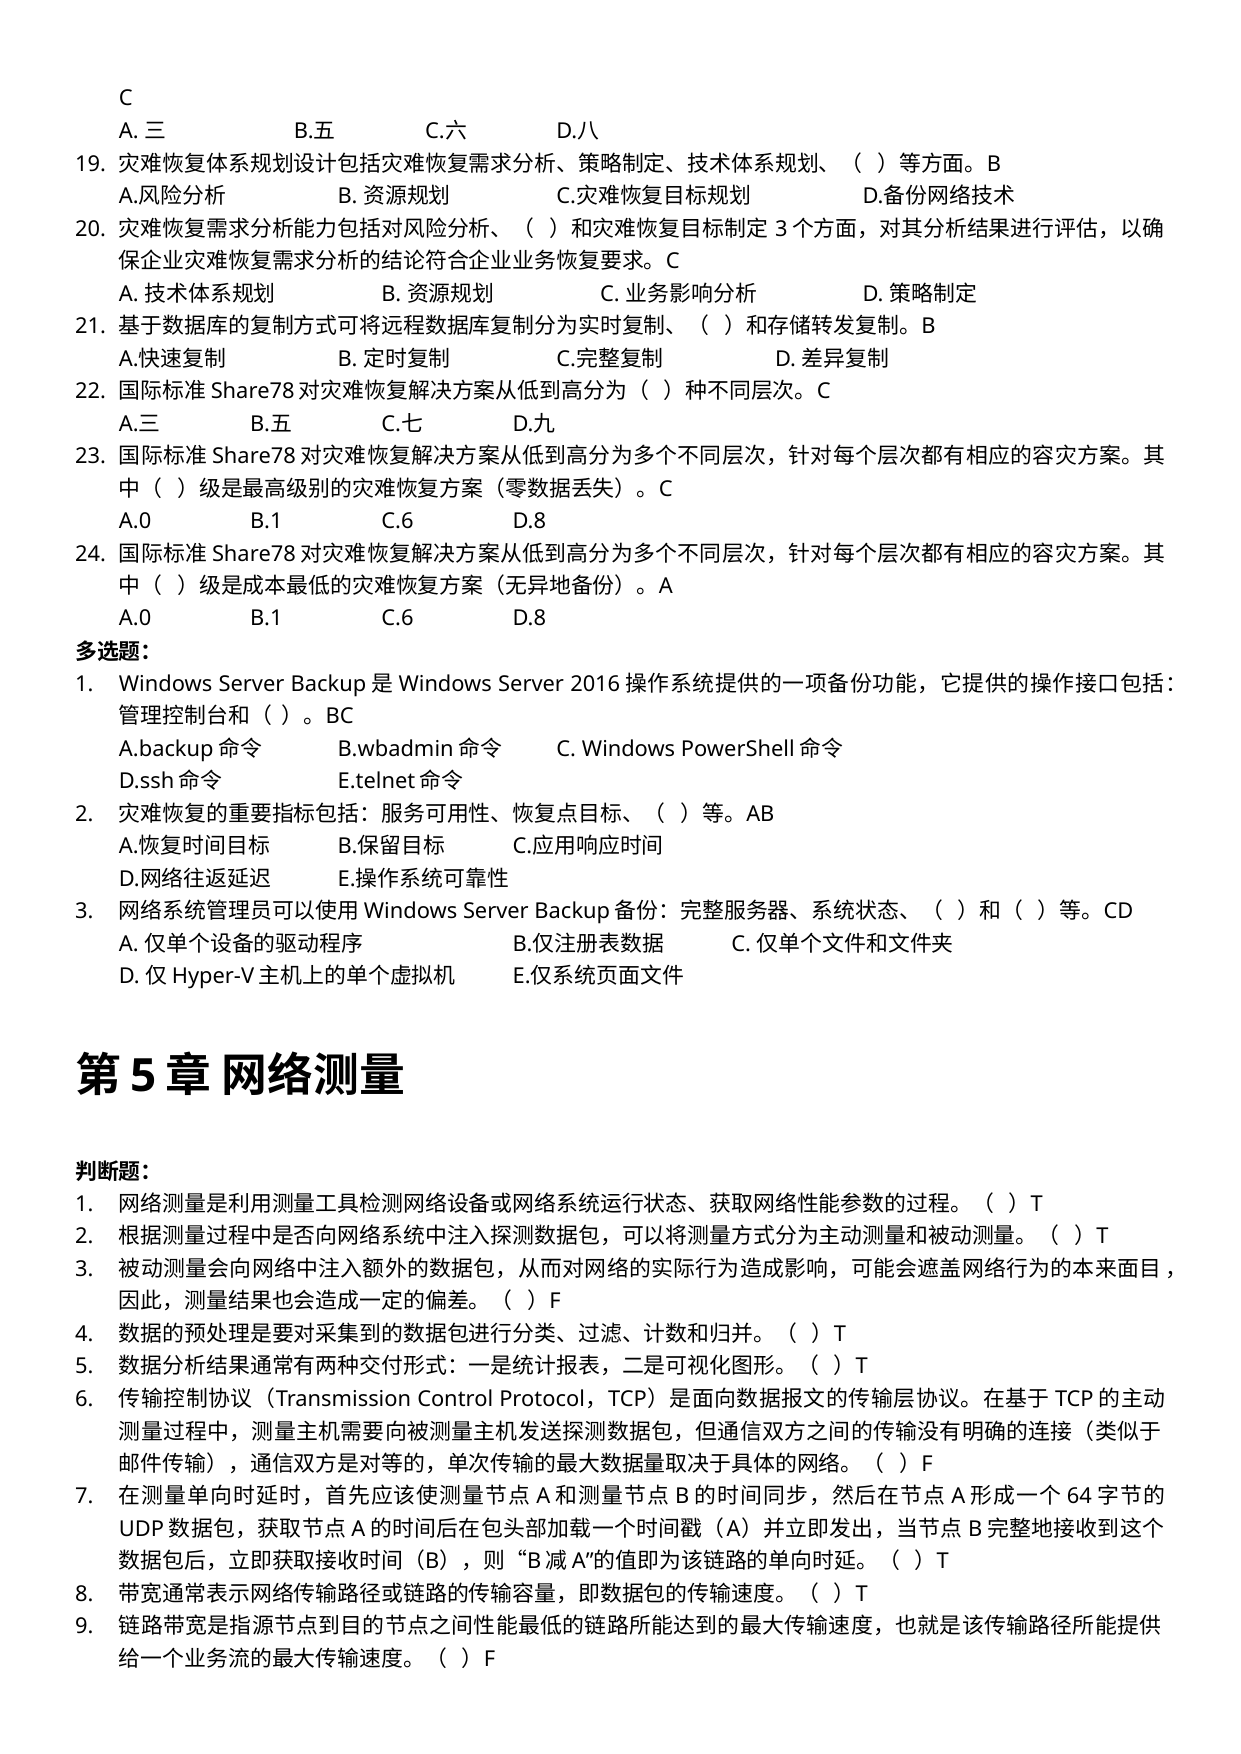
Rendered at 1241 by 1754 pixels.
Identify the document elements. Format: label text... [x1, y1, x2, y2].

list A. 仅单个设备的驱动程序 B.仅注册表数据 C. 仅单个文件和文件夹 [119, 926, 1165, 958]
list A. 技术体系规划 B. 资源规划 C. 业务影响分析 D. 策略制定 [119, 276, 1165, 308]
list 国际标准Share78对灾难恢复解决方案从低到高分为多个不同层次，针对每个层次都有相应的容灾方案。其中（ ）级是成本最低的灾难恢复方案（无异地备份）。A [75, 536, 1165, 601]
list 基于数据库的复制方式可将远程数据库复制分为实时复制、（ ）和存储转发复制。B [75, 308, 1165, 341]
list 带宽通常表示网络传输路径或链路的传输容量，即数据包的传输速度。（ ）T [75, 1576, 1165, 1608]
list A.快速复制 B. 定时复制 C.完整复制 D. 差异复制 [119, 341, 1165, 373]
list Windows Server Backup是Windows Server 2016操作系统提供的一项备份功能，它提供的操作接口包括：管理控制台和（ ）。BC [75, 666, 1165, 731]
list 在测量单向时延时，首先应该使测量节点A和测量节点B的时间同步，然后在节点A形成一个64字节的UDP数据包，获取节点A的时间后在包头部加载一个时间戳（A）并立即发出，当节点B完整地接收到这个数据包后，立即获取接收时间（B），则“B减A”的值即为该链路的单向时延。（ ）T [75, 1478, 1165, 1576]
list 国际标准Share78对灾难恢复解决方案从低到高分为（ ）种不同层次。C [75, 373, 1165, 406]
list 灾难恢复需求分析能力包括对风险分析、（ ）和灾难恢复目标制定3个方面，对其分析结果进行评估，以确保企业灾难恢复需求分析的结论符合企业业务恢复要求。C [75, 211, 1165, 276]
list D. 仅Hyper-V主机上的单个虚拟机 E.仅系统页面文件 [119, 958, 1165, 991]
text A.恢复时间目标 B.保留目标 C.应用响应时间 [75, 828, 1165, 861]
list 数据的预处理是要对采集到的数据包进行分类、过滤、计数和归并。（ ）T [75, 1316, 1165, 1348]
list 传输控制协议（Transmission Control Protocol，TCP）是面向数据报文的传输层协议。在基于TCP的主动测量过程中，测量主机需要向被测量主机发送探测数据包，但通信双方之间的传输没有明确的连接（类似于邮件传输），通信双方是对等的，单次传输的最大数据量取决于具体的网络。（ ）F [75, 1381, 1165, 1478]
list 灾难恢复的重要指标包括：服务可用性、恢复点目标、（ ）等。AB [75, 796, 1165, 828]
text 多选题： [75, 633, 1165, 666]
list 网络系统管理员可以使用Windows Server Backup备份：完整服务器、系统状态、（ ）和（ ）等。CD [75, 893, 1165, 926]
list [75, 81, 1165, 113]
list A.backup命令 B.wbadmin命令 C. Windows PowerShell命令 [119, 731, 1165, 763]
list 国际标准Share78对灾难恢复解决方案从低到高分为多个不同层次，针对每个层次都有相应的容灾方案。其中（ ）级是最高级别的灾难恢复方案（零数据丢失）。C [75, 438, 1165, 503]
list 根据测量过程中是否向网络系统中注入探测数据包，可以将测量方式分为主动测量和被动测量。（ ）T [75, 1218, 1165, 1251]
list A.0 B.1 C.6 D.8 [119, 601, 1165, 633]
text A.风险分析 B. 资源规划 C.灾难恢复目标规划 D.备份网络技术 [75, 178, 1165, 211]
list 网络测量是利用测量工具检测网络设备或网络系统运行状态、获取网络性能参数的过程。（ ）T [75, 1186, 1165, 1218]
list 链路带宽是指源节点到目的节点之间性能最低的链路所能达到的最大传输速度，也就是该传输路径所能提供给一个业务流的最大传输速度。（ ）F [75, 1608, 1165, 1673]
list 被动测量会向网络中注入额外的数据包，从而对网络的实际行为造成影响，可能会遮盖网络行为的本来面目，因此，测量结果也会造成一定的偏差。（ ）F [75, 1251, 1165, 1316]
list D.ssh命令 E.telnet命令 [119, 763, 1165, 796]
list 数据分析结果通常有两种交付形式：一是统计报表，二是可视化图形。（ ）T [75, 1348, 1165, 1381]
text 第5章 网络测量 [75, 1023, 1165, 1121]
list 灾难恢复体系规划设计包括灾难恢复需求分析、策略制定、技术体系规划、（ ）等方面。B [75, 146, 1165, 178]
list A. 三 B.五 C.六 D.八 [119, 113, 1165, 146]
text D.网络往返延迟 E.操作系统可靠性 [75, 861, 1165, 893]
list A.三 B.五 C.七 D.九 [119, 406, 1165, 438]
list A.0 B.1 C.6 D.8 [119, 503, 1165, 536]
text 判断题： [75, 1153, 1165, 1186]
